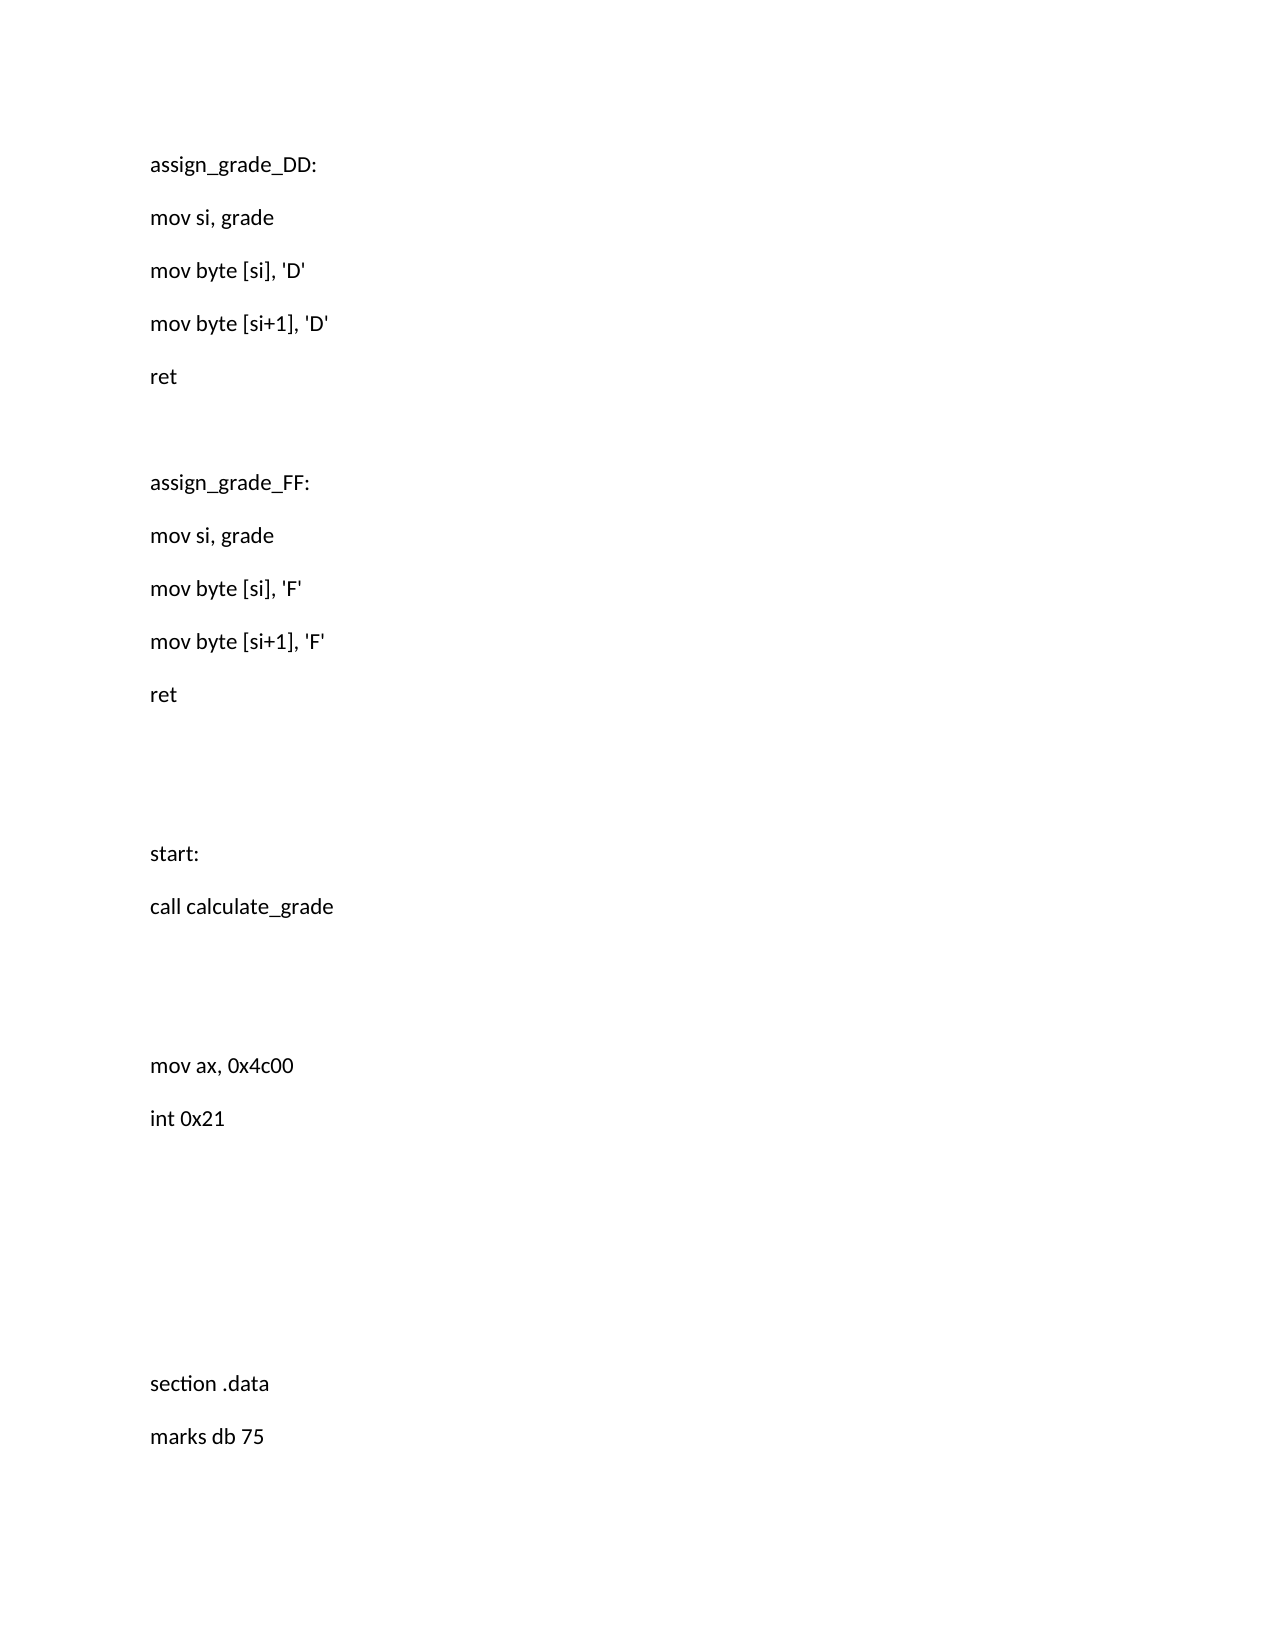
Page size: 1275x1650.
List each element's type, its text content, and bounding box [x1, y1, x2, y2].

text int 0x21 [150, 1104, 1125, 1132]
text mov byte [si], 'D' [150, 256, 1125, 284]
text mov byte [si], 'F' [150, 574, 1125, 602]
text mov si, grade [150, 203, 1125, 231]
text mov byte [si+1], 'D' [150, 309, 1125, 337]
text assign_grade_DD: [150, 150, 1125, 178]
text mov si, grade [150, 521, 1125, 549]
text ret [150, 680, 1125, 708]
text call calculate_grade [150, 892, 1125, 920]
text mov byte [si+1], 'F' [150, 627, 1125, 655]
text mov ax, 0x4c00 [150, 1051, 1125, 1079]
text section .data [150, 1369, 1125, 1397]
text marks db 75 [150, 1422, 1125, 1451]
text assign_grade_FF: [150, 468, 1125, 496]
text start: [150, 839, 1125, 867]
text ret [150, 362, 1125, 390]
